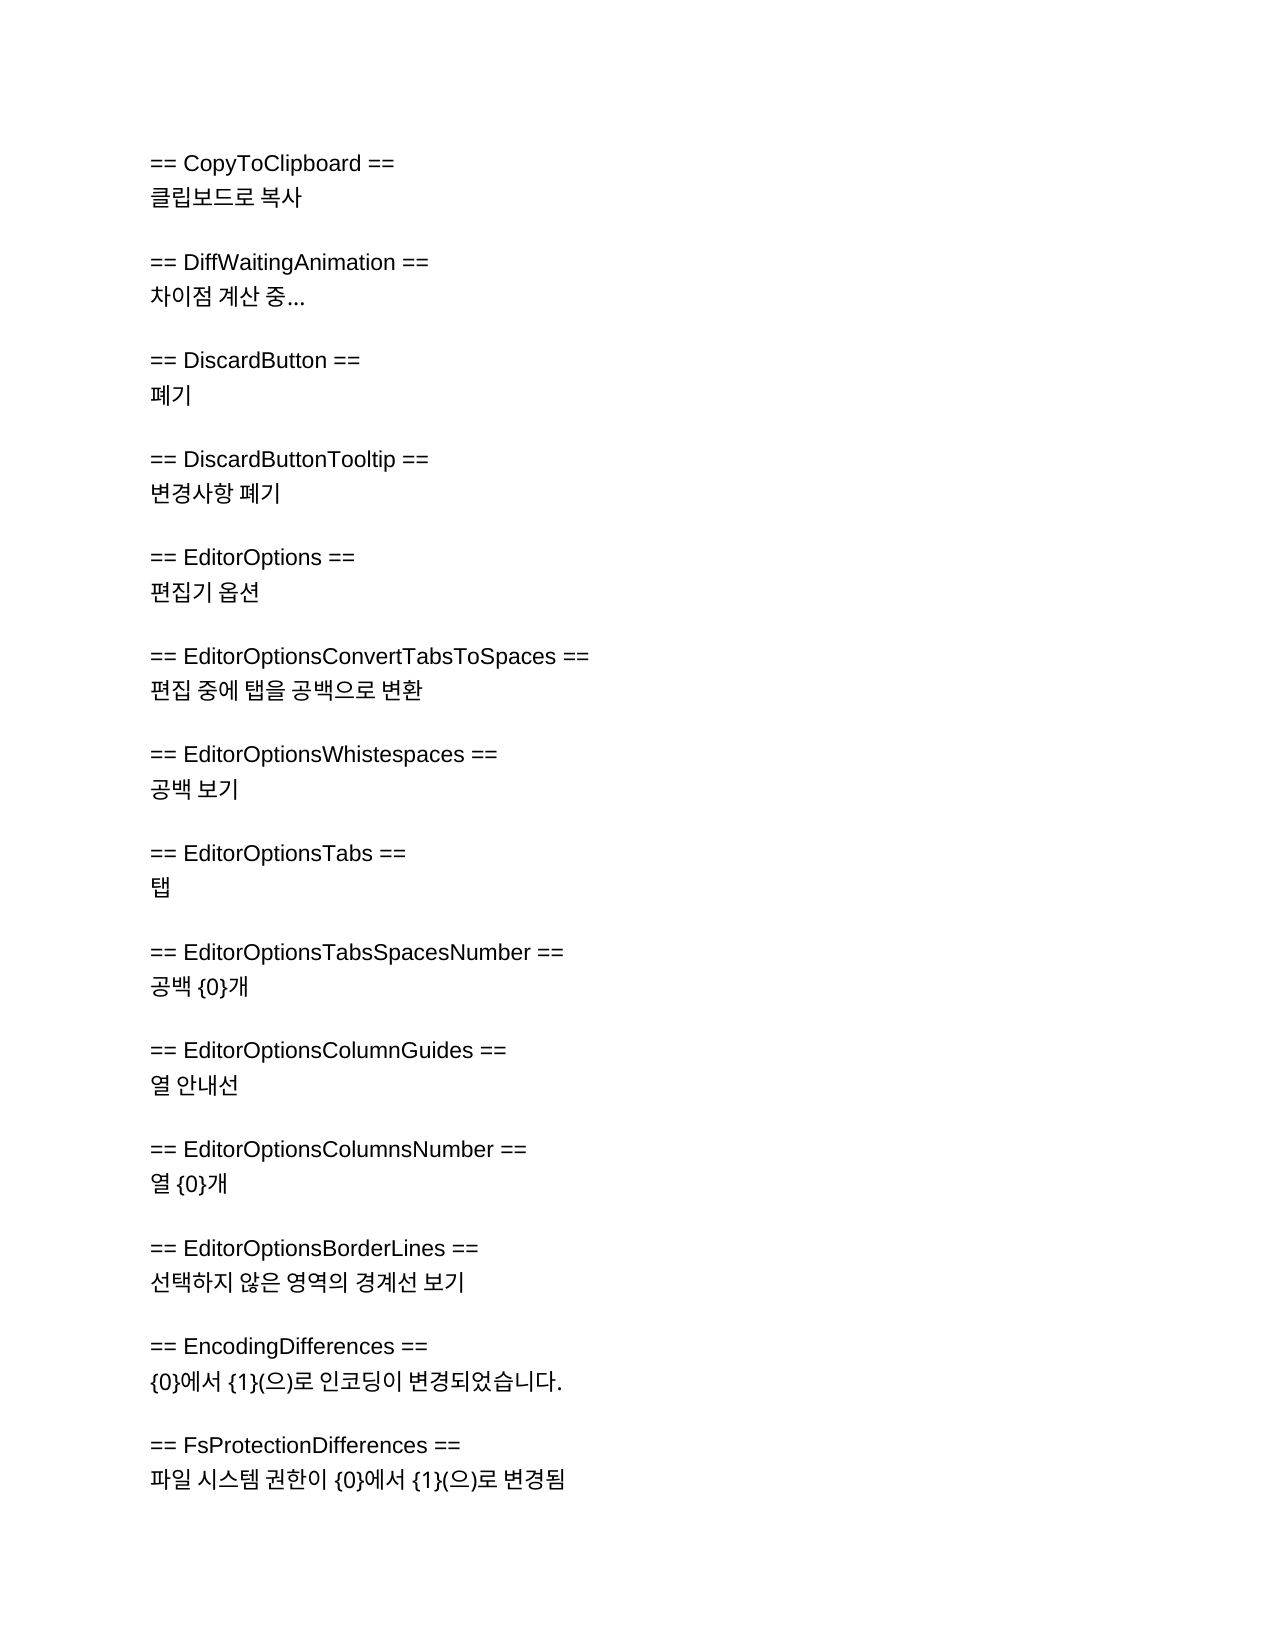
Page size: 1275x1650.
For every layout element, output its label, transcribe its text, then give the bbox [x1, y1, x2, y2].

text == DiscardButtonTooltip == [150, 446, 1125, 472]
text 편집기 옵션 [150, 574, 1125, 608]
text == EditorOptionsConvertTabsToSpaces == [150, 643, 1125, 669]
text == EditorOptions == [150, 544, 1125, 571]
text == EditorOptionsWhistespaces == [150, 741, 1125, 768]
text == FsProtectionDifferences == [150, 1432, 1125, 1458]
text == EditorOptionsColumnGuides == [150, 1037, 1125, 1064]
text 열 {0}개 [150, 1166, 1125, 1199]
text 탭 [150, 870, 1125, 903]
text 선택하지 않은 영역의 경계선 보기 [150, 1265, 1125, 1298]
text == EncodingDifferences == [150, 1333, 1125, 1359]
text == CopyToClipboard == [150, 150, 1125, 176]
text == EditorOptionsTabsSpacesNumber == [150, 938, 1125, 965]
text == EditorOptionsBorderLines == [150, 1234, 1125, 1261]
text 폐기 [150, 377, 1125, 411]
text == DiffWaitingAnimation == [150, 248, 1125, 275]
text 변경사항 폐기 [150, 476, 1125, 509]
text 공백 보기 [150, 772, 1125, 805]
text == EditorOptionsTabs == [150, 840, 1125, 866]
text 공백 {0}개 [150, 969, 1125, 1002]
text 열 안내선 [150, 1067, 1125, 1101]
text == EditorOptionsColumnsNumber == [150, 1136, 1125, 1162]
text 파일 시스템 권한이 {0}에서 {1}(으)로 변경됨 [150, 1462, 1125, 1495]
text == DiscardButton == [150, 347, 1125, 374]
text 편집 중에 탭을 공백으로 변환 [150, 673, 1125, 706]
text {0}에서 {1}(으)로 인코딩이 변경되었습니다. [150, 1363, 1125, 1397]
text 차이점 계산 중... [150, 279, 1125, 312]
text 클립보드로 복사 [150, 180, 1125, 213]
